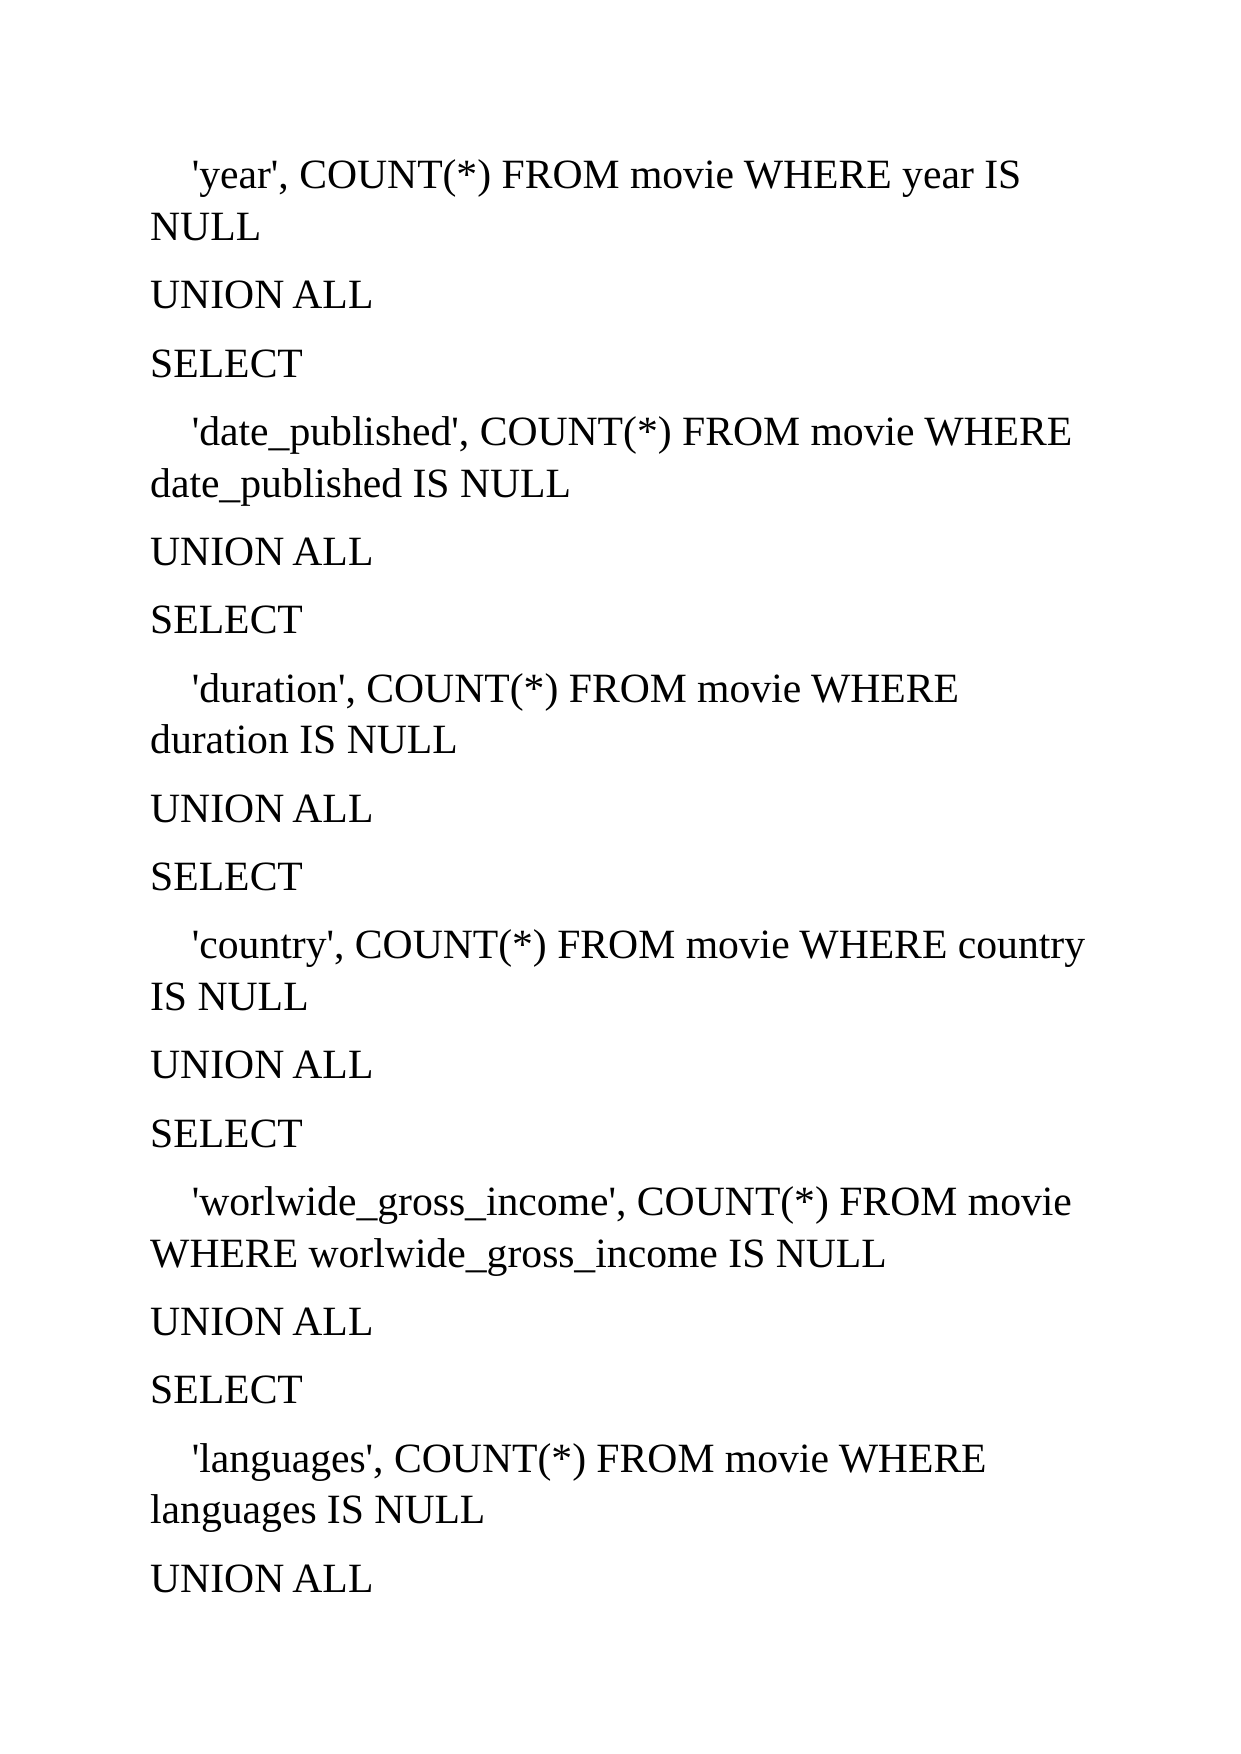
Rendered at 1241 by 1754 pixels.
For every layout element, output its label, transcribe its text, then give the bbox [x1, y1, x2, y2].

text SELECT [150, 1108, 1090, 1156]
text 'year', COUNT(*) FROM movie WHERE year IS NULL [150, 150, 1090, 249]
text UNION ALL [150, 1553, 1090, 1601]
text SELECT [150, 852, 1090, 899]
text SELECT [150, 338, 1090, 386]
text UNION ALL [150, 270, 1090, 318]
text 'duration', COUNT(*) FROM movie WHERE duration IS NULL [150, 663, 1090, 763]
text SELECT [150, 595, 1090, 643]
text 'languages', COUNT(*) FROM movie WHERE languages IS NULL [150, 1433, 1090, 1533]
text 'country', COUNT(*) FROM movie WHERE country IS NULL [150, 920, 1090, 1019]
text 'worlwide_gross_income', COUNT(*) FROM movie WHERE worlwide_gross_income IS NULL [150, 1177, 1090, 1276]
text UNION ALL [150, 1297, 1090, 1344]
text 'date_published', COUNT(*) FROM movie WHERE date_published IS NULL [150, 407, 1090, 506]
text SELECT [150, 1365, 1090, 1413]
text UNION ALL [150, 783, 1090, 831]
text UNION ALL [150, 1040, 1090, 1088]
text UNION ALL [150, 527, 1090, 574]
